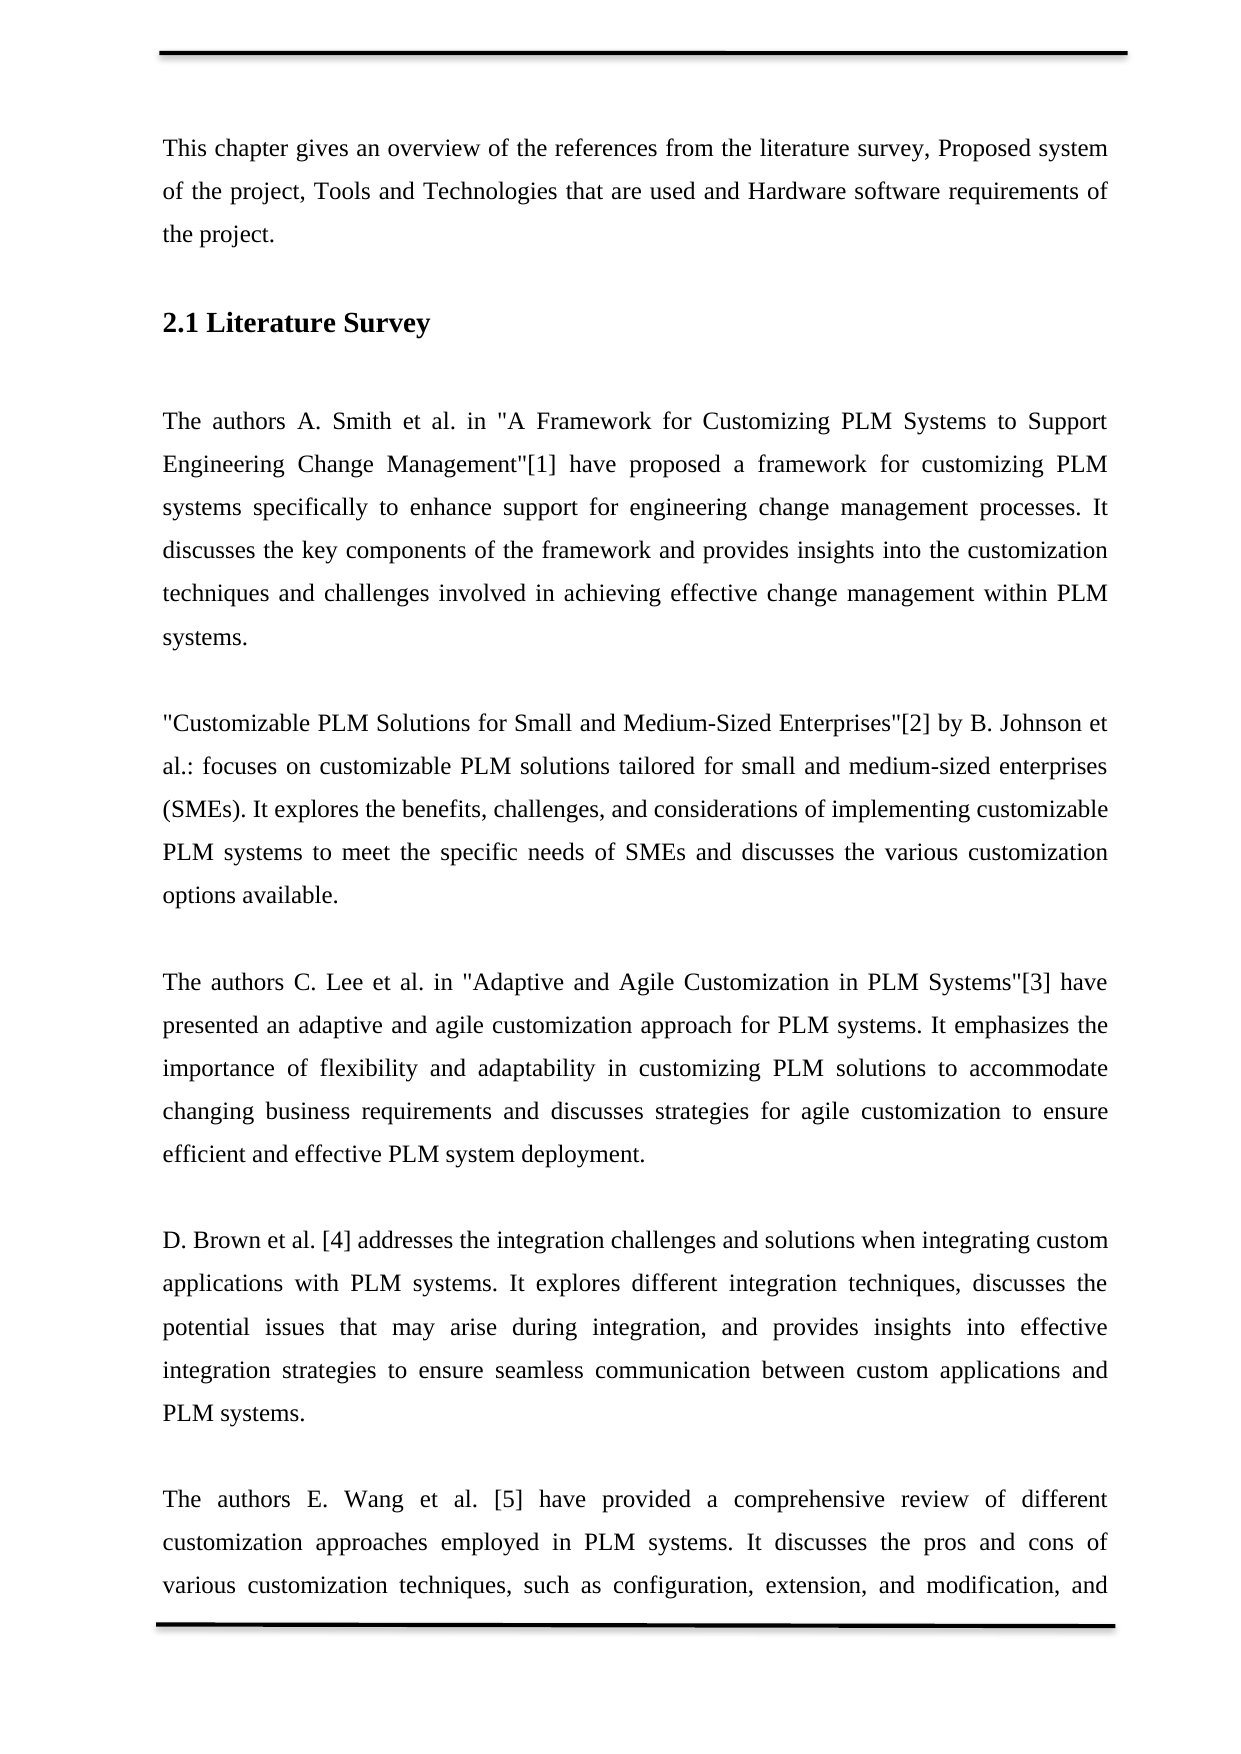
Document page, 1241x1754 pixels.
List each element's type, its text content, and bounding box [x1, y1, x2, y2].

text D. Brown et al. [4] addresses the integration challenges and solutions when integrating custom applications with PLM systems. It explores different integration techniques, discusses the potential issues that may arise during integration, and provides insights into effective integration strategies to ensure seamless communication between custom applications and PLM systems. [162, 1225, 1109, 1427]
text This chapter gives an overview of the references from the literature survey, Proposed system of the project, Tools and Technologies that are used and Hardware software requirements of the project. [162, 133, 1109, 248]
text "Customizable PLM Solutions for Small and Medium-Sized Enterprises"[2] by B. Johnson et al.: focuses on customizable PLM solutions tailored for small and medium-sized enterprises (SMEs). It explores the benefits, challenges, and considerations of implementing customizable PLM systems to meet the specific needs of SMEs and discusses the various customization options available. [162, 708, 1109, 909]
text 2.1 Literature Survey [162, 305, 1109, 339]
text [162, 1484, 1109, 1599]
text The authors C. Lee et al. in "Adaptive and Agile Customization in PLM Systems"[3] have presented an adaptive and agile customization approach for PLM systems. It emphasizes the importance of flexibility and adaptability in customizing PLM solutions to accommodate changing business requirements and discusses strategies for agile customization to ensure efficient and effective PLM system deployment. [162, 967, 1109, 1168]
text The authors A. Smith et al. in "A Framework for Customizing PLM Systems to Support Engineering Change Management"[1] have proposed a framework for customizing PLM systems specifically to enhance support for engineering change management processes. It discusses the key components of the framework and provides insights into the customization techniques and challenges involved in achieving effective change management within PLM systems. [162, 406, 1109, 650]
